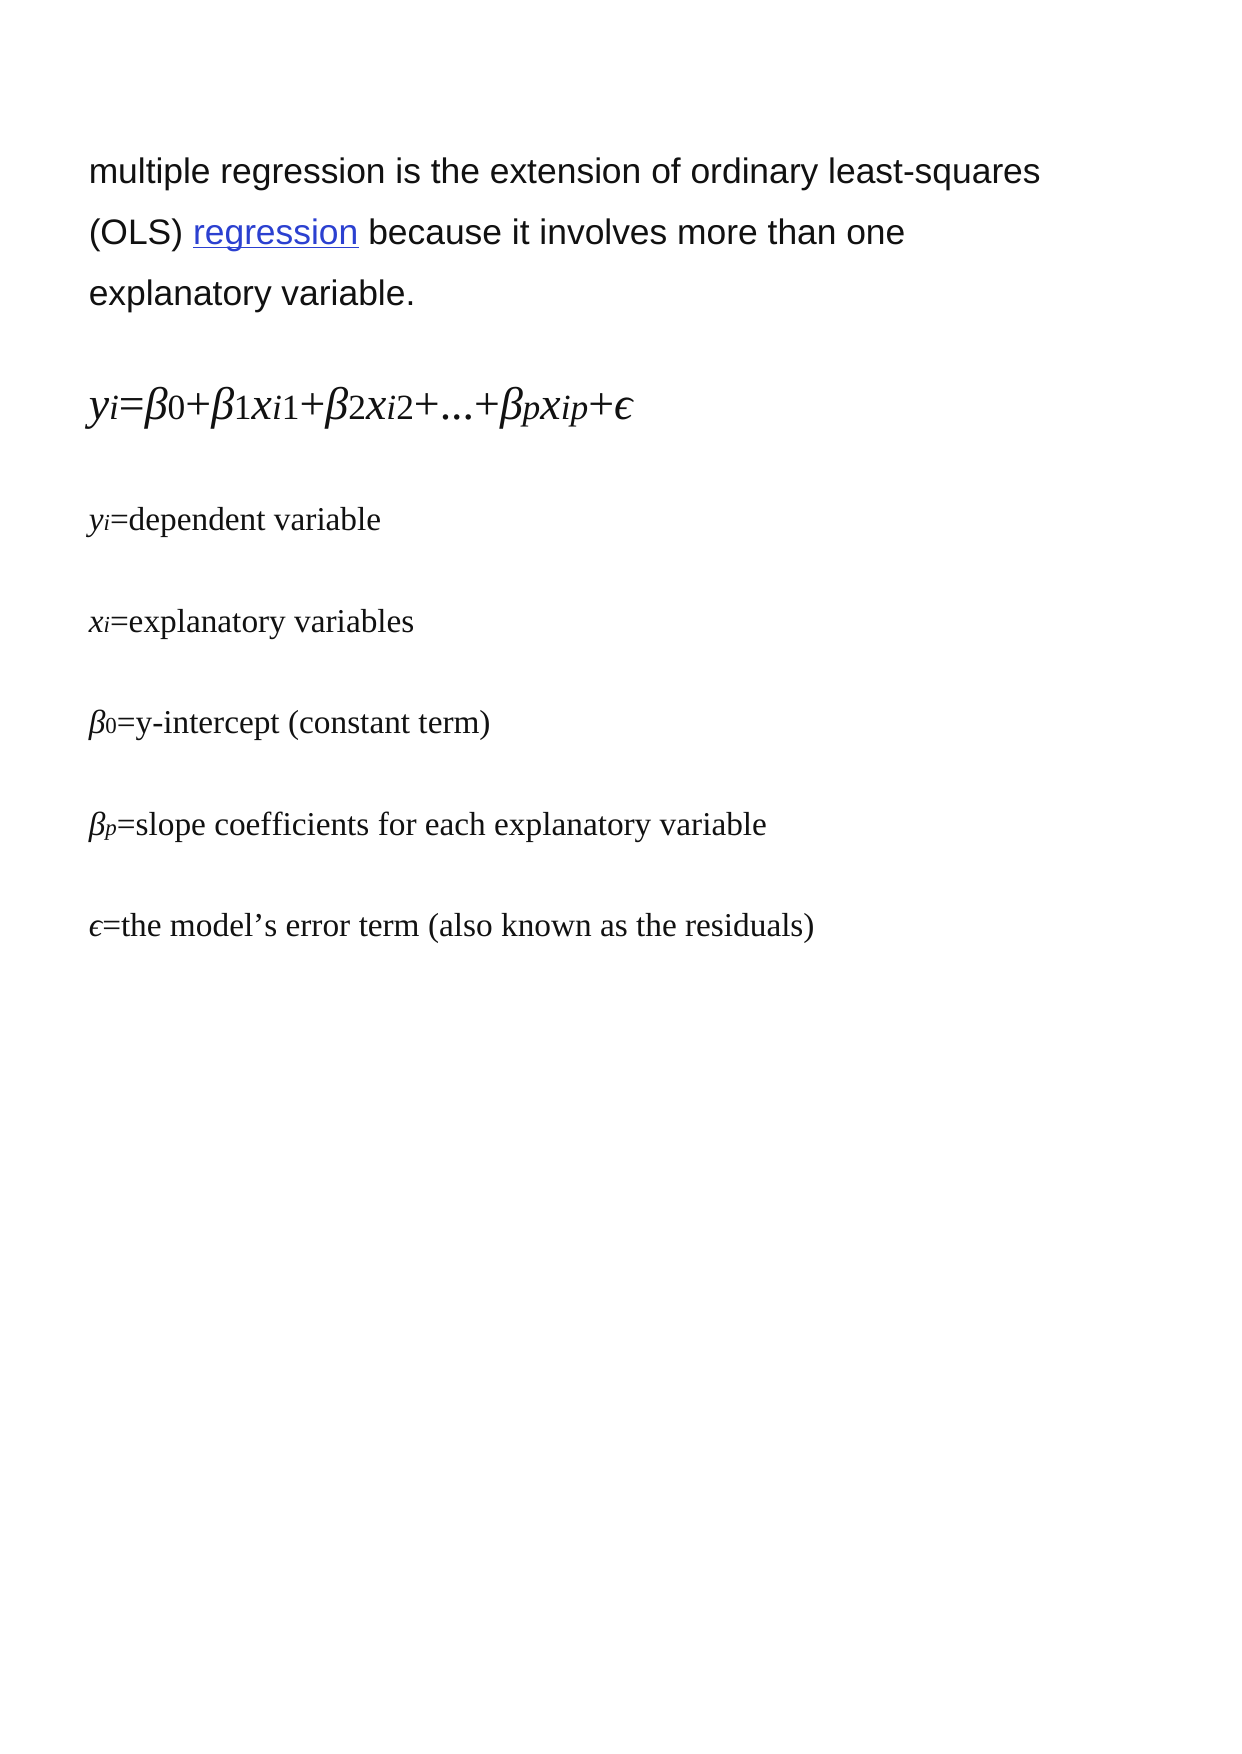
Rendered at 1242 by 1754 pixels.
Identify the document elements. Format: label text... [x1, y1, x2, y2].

text xi=explanatory variables [88, 601, 1239, 639]
text β0=y-intercept (constant term) [88, 702, 1239, 741]
text multiple regression is the extension of ordinary least-squares (OLS) regression because it involves more than one explanatory variable. [88, 150, 1080, 313]
text yi=β0+β1xi1+β2xi2+...+βpxip+ϵ [88, 377, 1239, 429]
text ϵ=the model’s error term (also known as the residuals) [88, 905, 1239, 943]
text βp=slope coefficients for each explanatory variable [88, 804, 1239, 842]
text yi=dependent variable [88, 500, 1239, 538]
